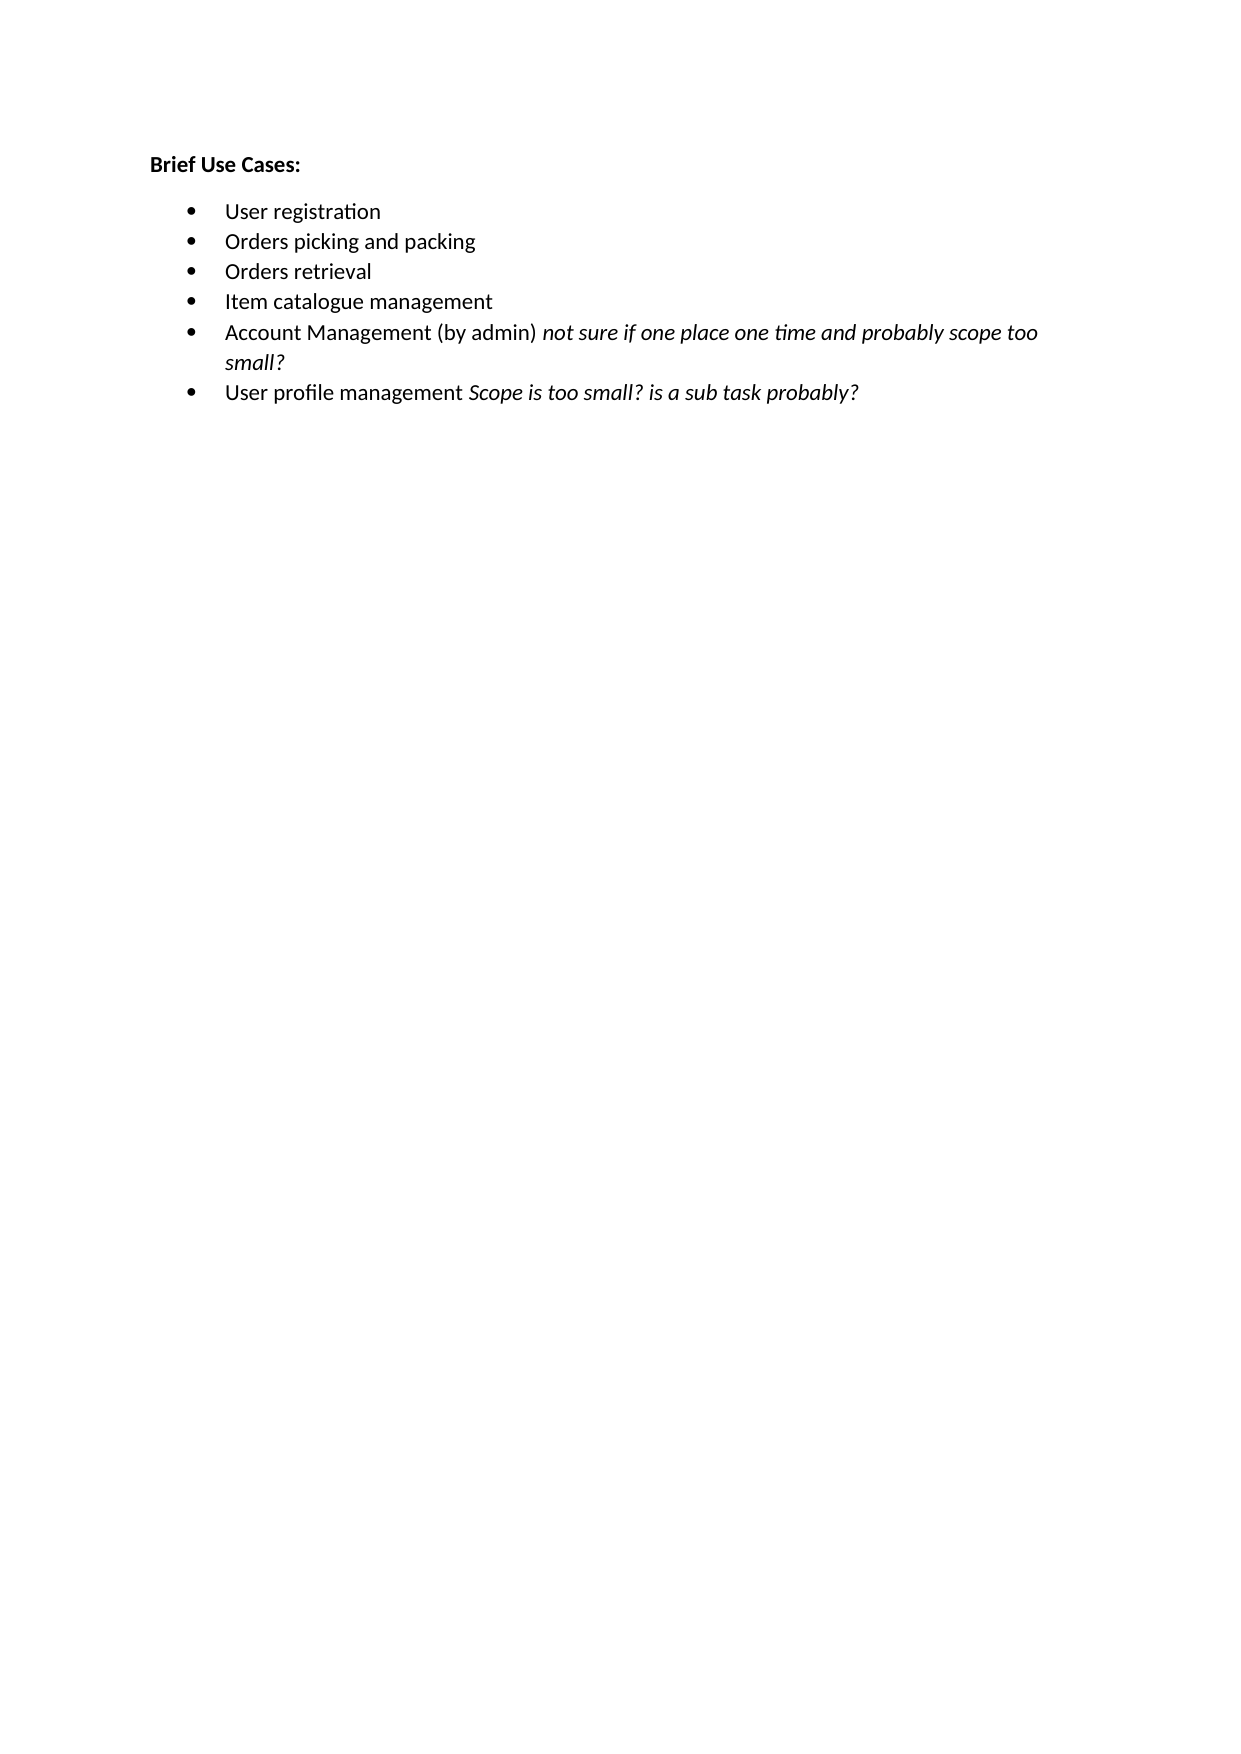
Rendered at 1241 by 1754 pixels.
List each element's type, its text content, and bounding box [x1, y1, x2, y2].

text Brief Use Cases: [150, 150, 1090, 178]
list User profile management Scope is too small? is a sub task probably? [187, 378, 1090, 406]
list Orders retrieval [187, 257, 1090, 285]
list Account Management (by admin) not sure if one place one time and probably scope too small? [187, 318, 1090, 376]
list User registration [187, 197, 1090, 225]
list Orders picking and packing [187, 227, 1090, 255]
list Item catalogue management [187, 287, 1090, 316]
